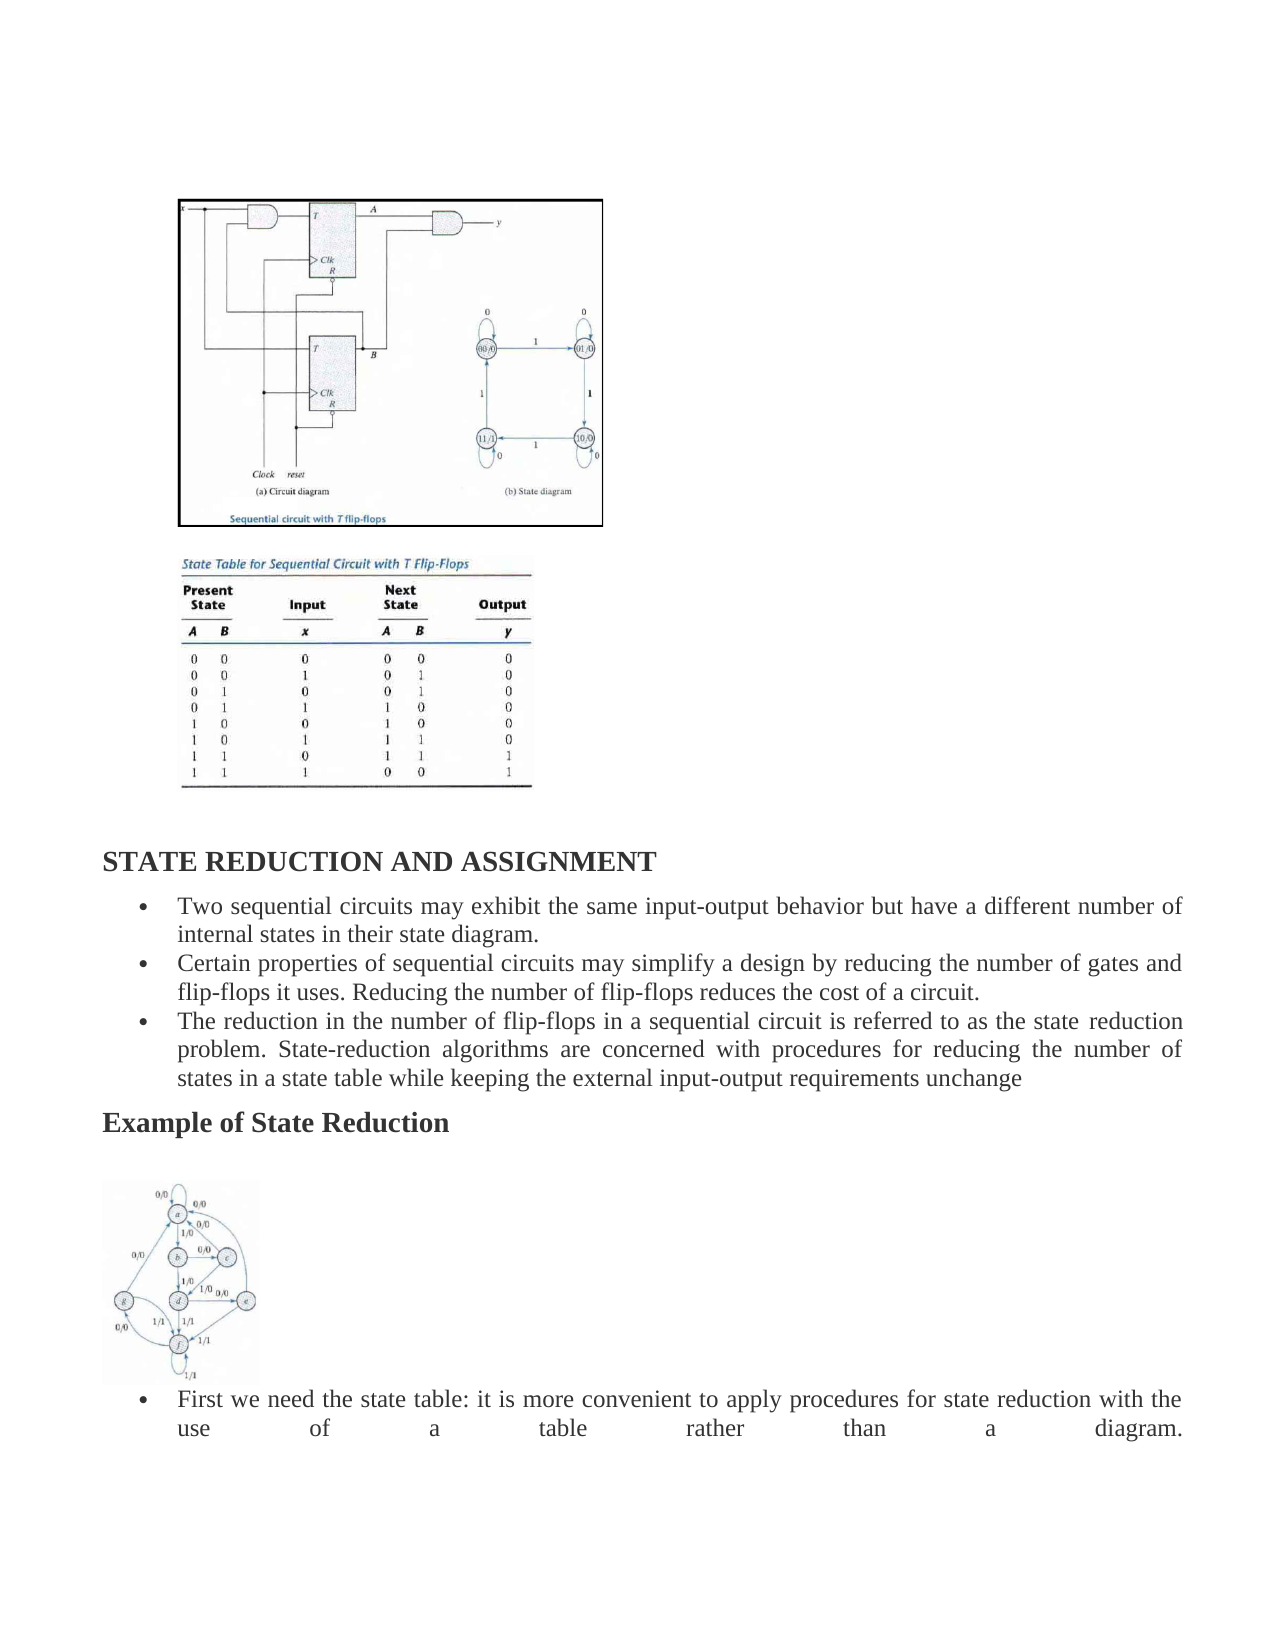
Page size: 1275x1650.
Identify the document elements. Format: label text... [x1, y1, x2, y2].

list Certain properties of sequential circuits may simplify a design by reducing the number of gates and flip-flops it uses. Reducing the number of flip-flops reduces the cost of a circuit. [139, 948, 1183, 1006]
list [139, 1384, 1183, 1471]
subtitle STATE REDUCTION AND ASSIGNMENT [102, 844, 1183, 878]
list The reduction in the number of flip-flops in a sequential circuit is referred to as the state reduction problem. State-reduction algorithms are concerned with procedures for reducing the number of states in a state table while keeping the external input-output requirements unchange [139, 1006, 1183, 1092]
list Two sequential circuits may exhibit the same input-output behavior but have a different number of internal states in their state diagram. [139, 891, 1183, 948]
picture [177, 198, 604, 527]
picture [102, 1180, 260, 1385]
text Example of State Reduction [102, 1105, 1183, 1139]
picture [177, 555, 535, 792]
